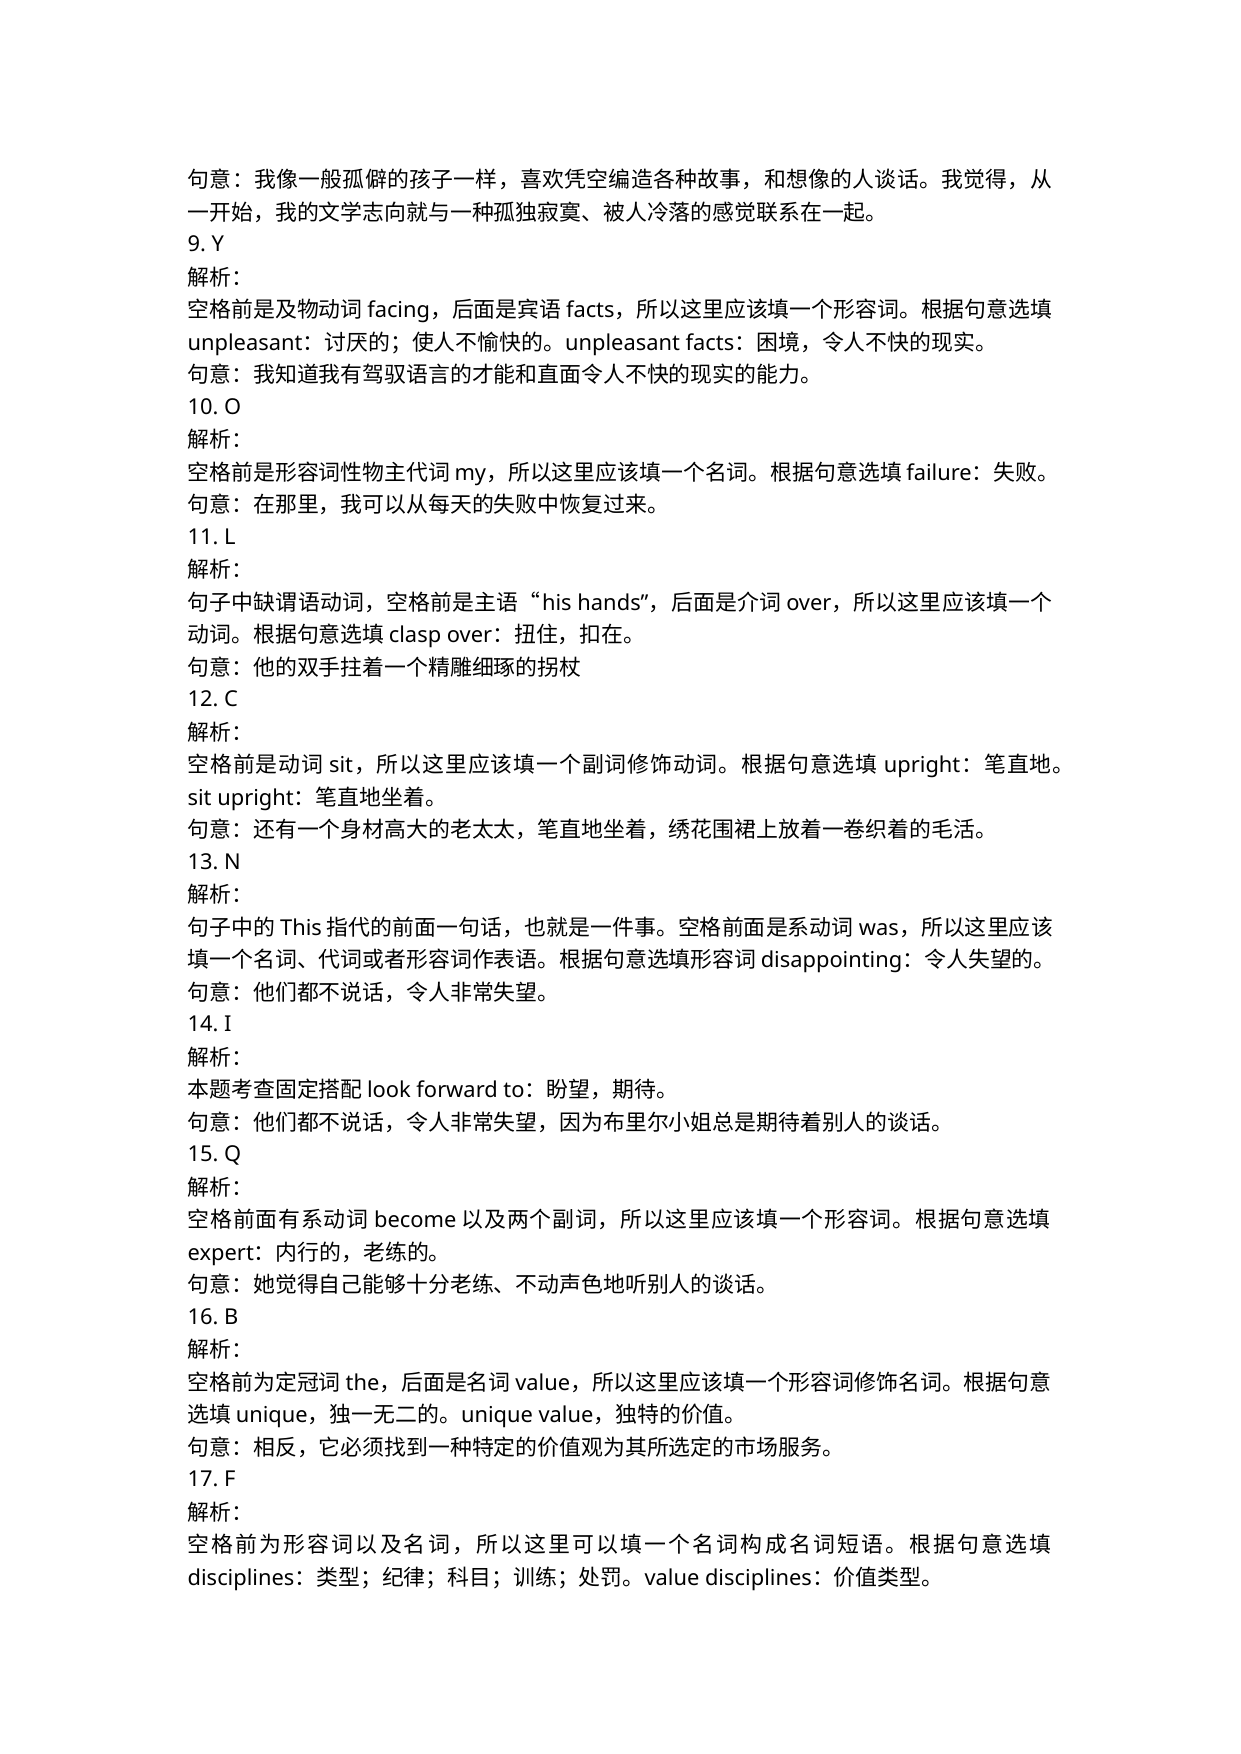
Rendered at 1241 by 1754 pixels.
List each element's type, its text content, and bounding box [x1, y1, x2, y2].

text 空格前面有系动词become以及两个副词，所以这里应该填一个形容词。根据句意选填expert：内行的，老练的。 [187, 1202, 1053, 1267]
text 句意：他们都不说话，令人非常失望，因为布里尔小姐总是期待着别人的谈话。 [187, 1104, 1053, 1137]
text 解析： [187, 1169, 1053, 1202]
text 17. F [187, 1462, 1053, 1494]
text 句意：在那里，我可以从每天的失败中恢复过来。 [187, 487, 1053, 519]
text 解析： [187, 552, 1053, 584]
text 句意：她觉得自己能够十分老练、不动声色地听别人的谈话。 [187, 1267, 1053, 1299]
text 解析： [187, 422, 1053, 454]
text 句意：我知道我有驾驭语言的才能和直面令人不快的现实的能力。 [187, 357, 1053, 389]
text 16. B [187, 1299, 1053, 1332]
text 句意：相反，它必须找到一种特定的价值观为其所选定的市场服务。 [187, 1429, 1053, 1462]
text 空格前是动词sit，所以这里应该填一个副词修饰动词。根据句意选填upright：笔直地。sit upright：笔直地坐着。 [187, 747, 1053, 812]
text 句意：他们都不说话，令人非常失望。 [187, 974, 1053, 1007]
text 解析： [187, 1039, 1053, 1072]
text 句意：我像一般孤僻的孩子一样，喜欢凭空编造各种故事，和想像的人谈话。我觉得，从一开始，我的文学志向就与一种孤独寂寞、被人冷落的感觉联系在一起。 [187, 162, 1053, 227]
text 空格前是及物动词facing，后面是宾语facts，所以这里应该填一个形容词。根据句意选填unpleasant：讨厌的；使人不愉快的。unpleasant facts：困境，令人不快的现实。 [187, 292, 1053, 357]
text 14. I [187, 1007, 1053, 1039]
text 解析： [187, 1332, 1053, 1364]
text 9. Y [187, 227, 1053, 259]
text 解析： [187, 259, 1053, 292]
text 空格前为形容词以及名词，所以这里可以填一个名词构成名词短语。根据句意选填disciplines：类型；纪律；科目；训练；处罚。value disciplines：价值类型。 [187, 1527, 1053, 1592]
text 空格前为定冠词the，后面是名词value，所以这里应该填一个形容词修饰名词。根据句意选填unique，独一无二的。unique value，独特的价值。 [187, 1364, 1053, 1429]
text 本题考查固定搭配look forward to：盼望，期待。 [187, 1072, 1053, 1104]
text 11. L [187, 519, 1053, 552]
text 句子中缺谓语动词，空格前是主语“his hands”，后面是介词over，所以这里应该填一个动词。根据句意选填clasp over：扭住，扣在。 [187, 584, 1053, 649]
text 解析： [187, 1494, 1053, 1527]
text 句意：他的双手拄着一个精雕细琢的拐杖 [187, 649, 1053, 682]
text 15. Q [187, 1137, 1053, 1169]
text 13. N [187, 844, 1053, 877]
text 12. C [187, 682, 1053, 714]
text 解析： [187, 714, 1053, 747]
text 10. O [187, 389, 1053, 422]
text 句子中的This指代的前面一句话，也就是一件事。空格前面是系动词was，所以这里应该填一个名词、代词或者形容词作表语。根据句意选填形容词disappointing：令人失望的。 [187, 909, 1053, 974]
text 句意：还有一个身材高大的老太太，笔直地坐着，绣花围裙上放着一卷织着的毛活。 [187, 812, 1053, 844]
text 解析： [187, 877, 1053, 909]
text ​​空格前是形容词性物主代词my，所以这里应该填一个名词。根据句意选填failure：失败。 [187, 454, 1053, 487]
